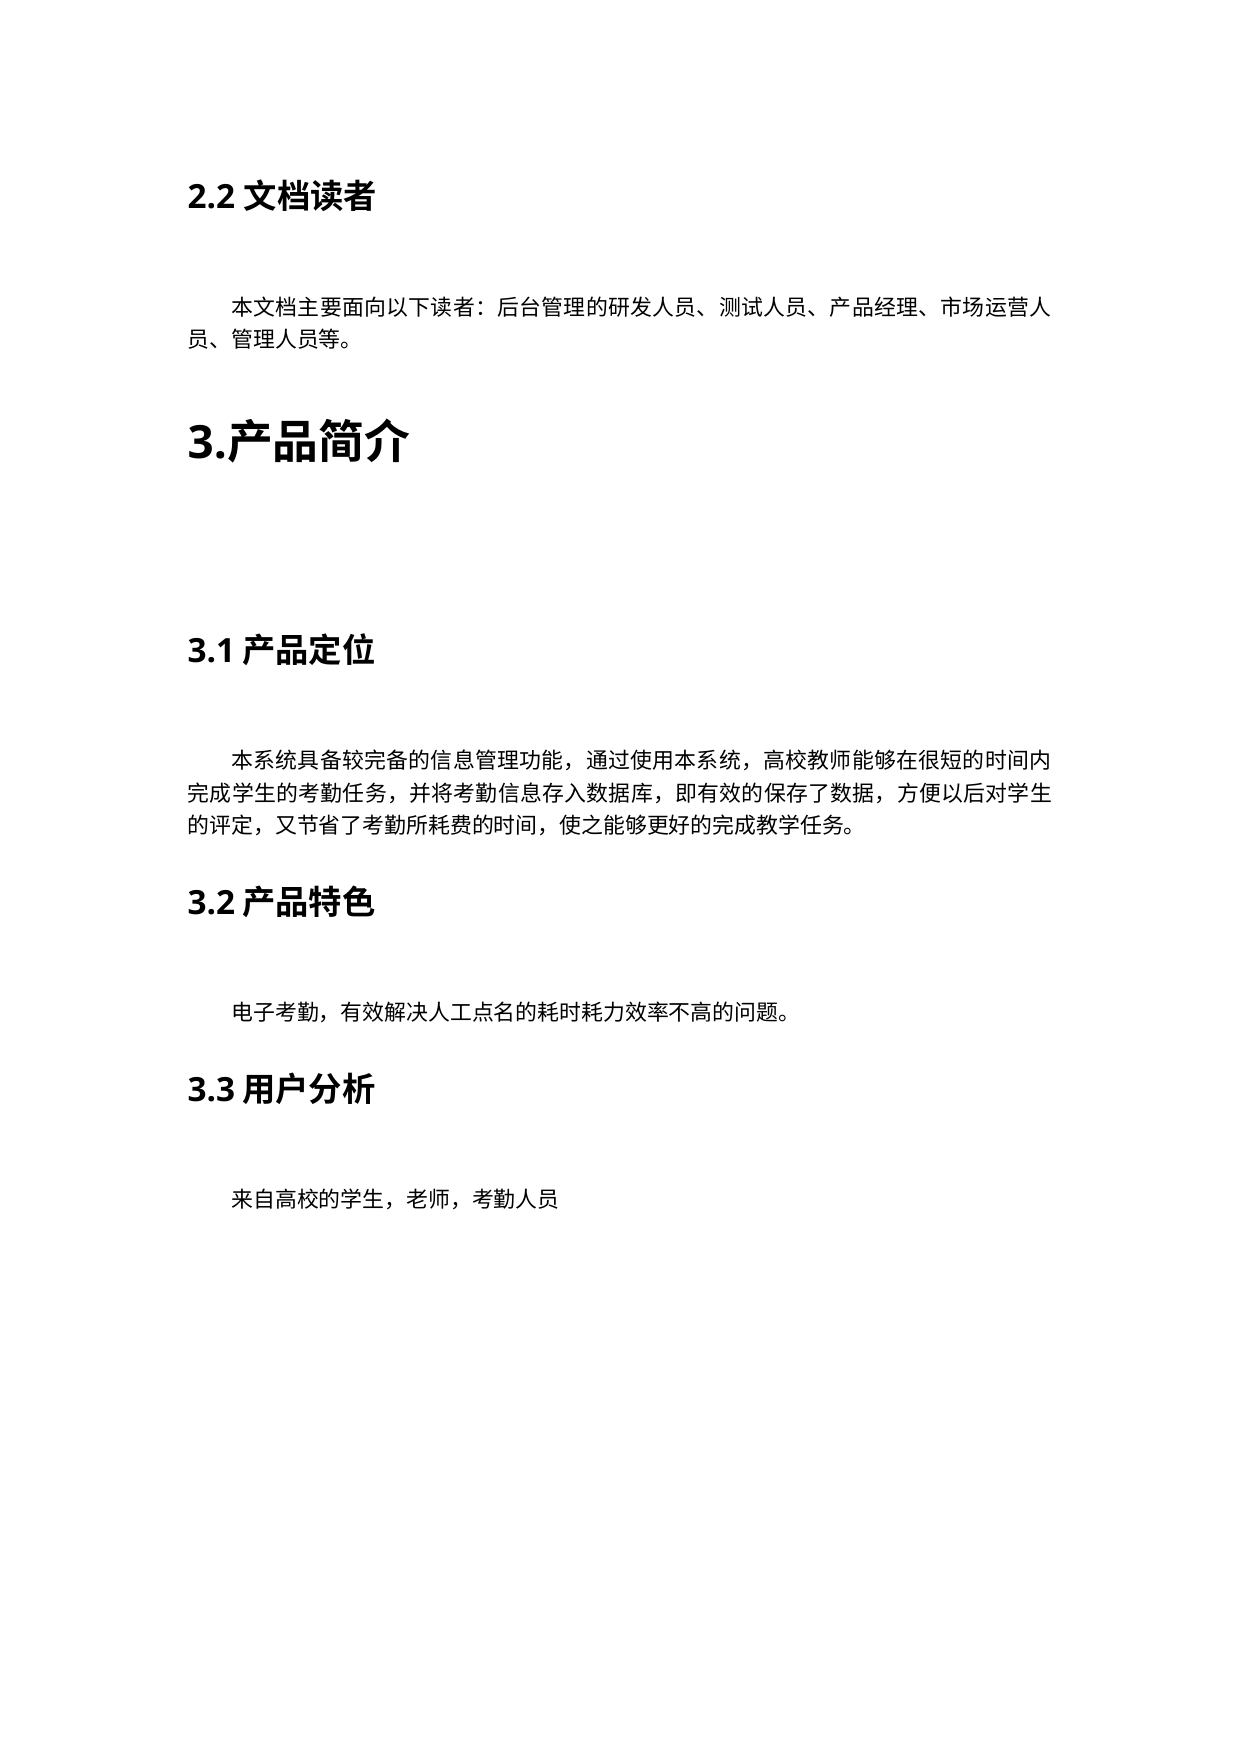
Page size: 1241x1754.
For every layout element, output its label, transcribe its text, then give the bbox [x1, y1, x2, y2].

subtitle 2.2 文档读者 [187, 162, 1053, 227]
subtitle 3.2产品特色 [187, 867, 1053, 932]
subtitle 3.产品简介 [187, 390, 1053, 487]
subtitle 3.1产品定位 [187, 615, 1053, 680]
text 电子考勤，有效解决人工点名的耗时耗力效率不高的问题。 [187, 995, 1053, 1027]
text 本系统具备较完备的信息管理功能，通过使用本系统，高校教师能够在很短的时间内完成学生的考勤任务，并将考勤信息存入数据库，即有效的保存了数据，方便以后对学生的评定，又节省了考勤所耗费的时间，使之能够更好的完成教学任务。 [187, 743, 1053, 840]
text 本文档主要面向以下读者：后台管理的研发人员、测试人员、产品经理、市场运营人员、管理人员等。 [187, 289, 1053, 354]
subtitle 3.3用户分析 [187, 1054, 1053, 1119]
text 来自高校的学生，老师，考勤人员 [187, 1182, 1053, 1214]
